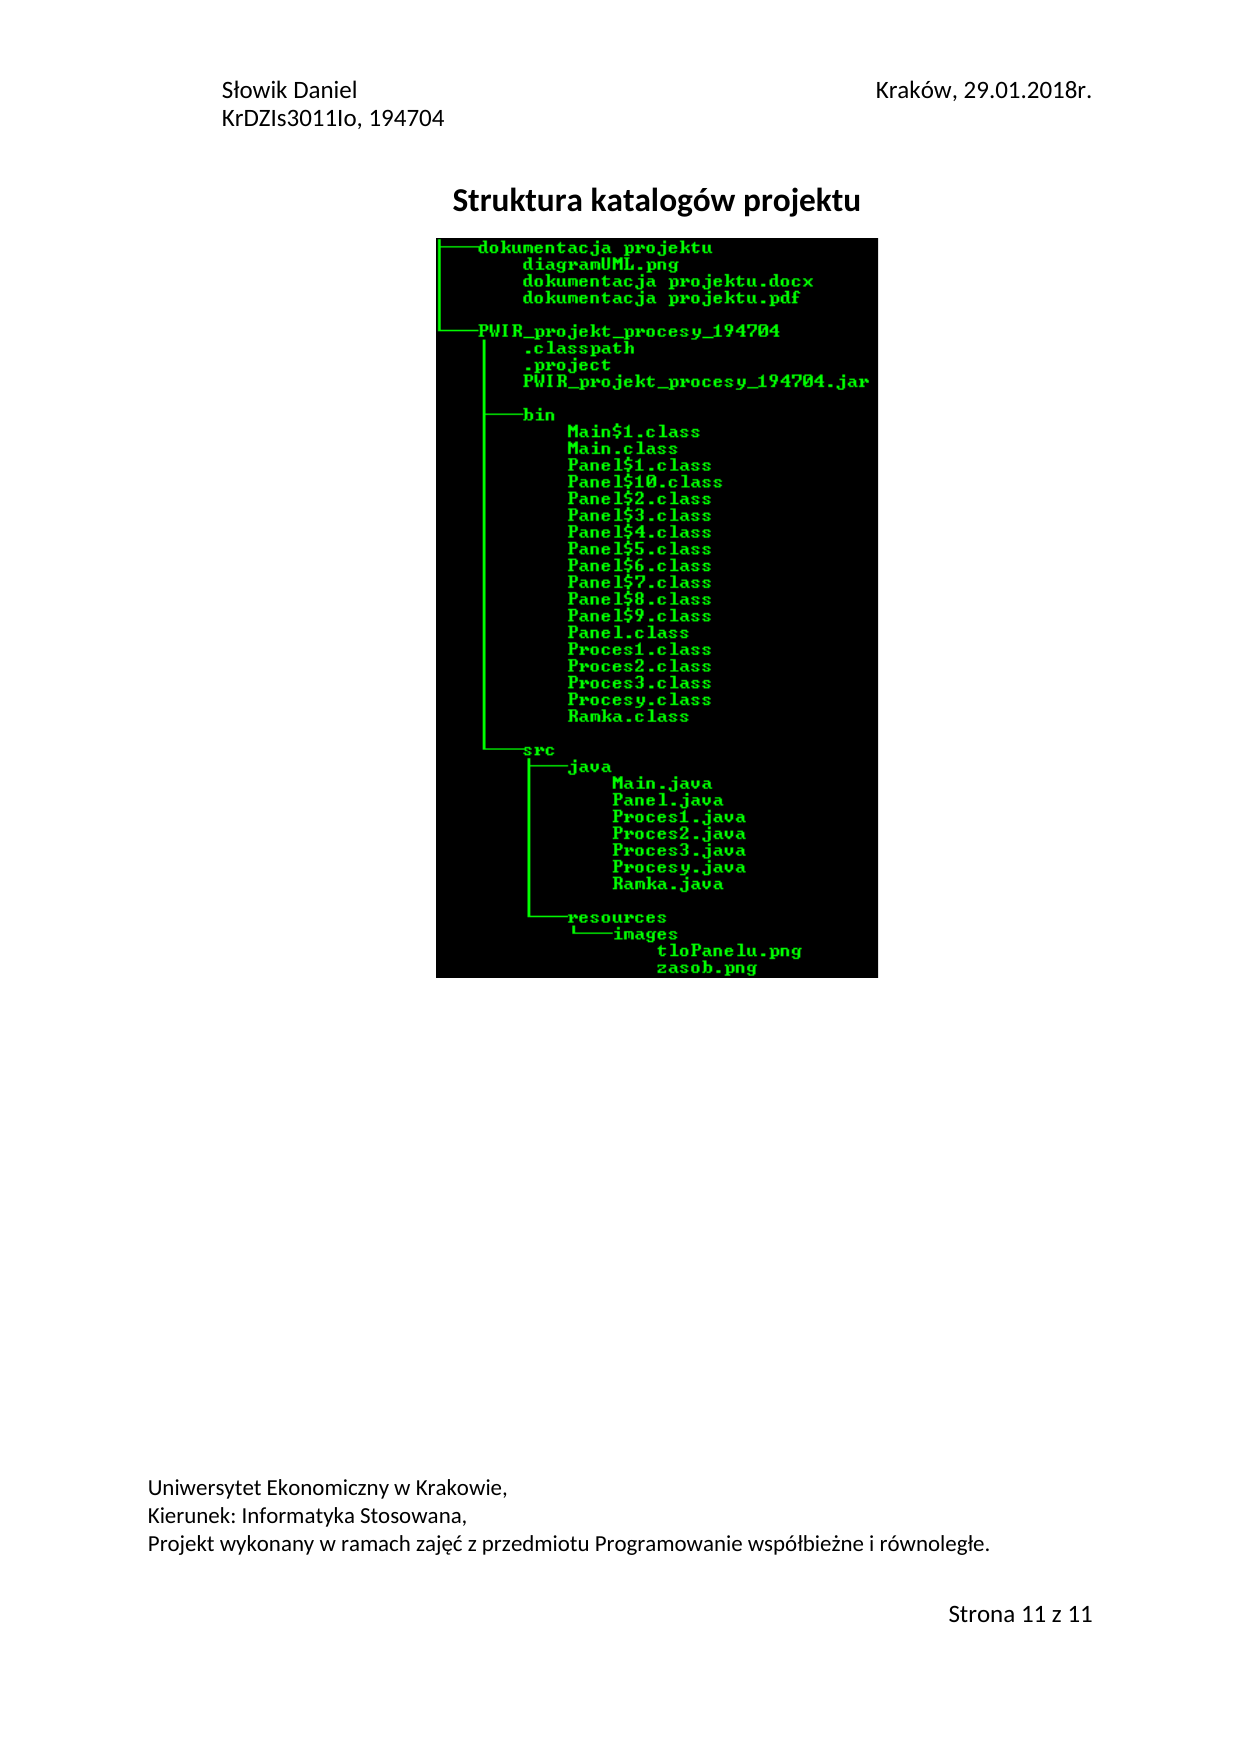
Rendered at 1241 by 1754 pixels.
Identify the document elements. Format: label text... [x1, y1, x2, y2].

picture [436, 238, 879, 978]
subtitle Struktura katalogów projektu [148, 179, 1092, 220]
